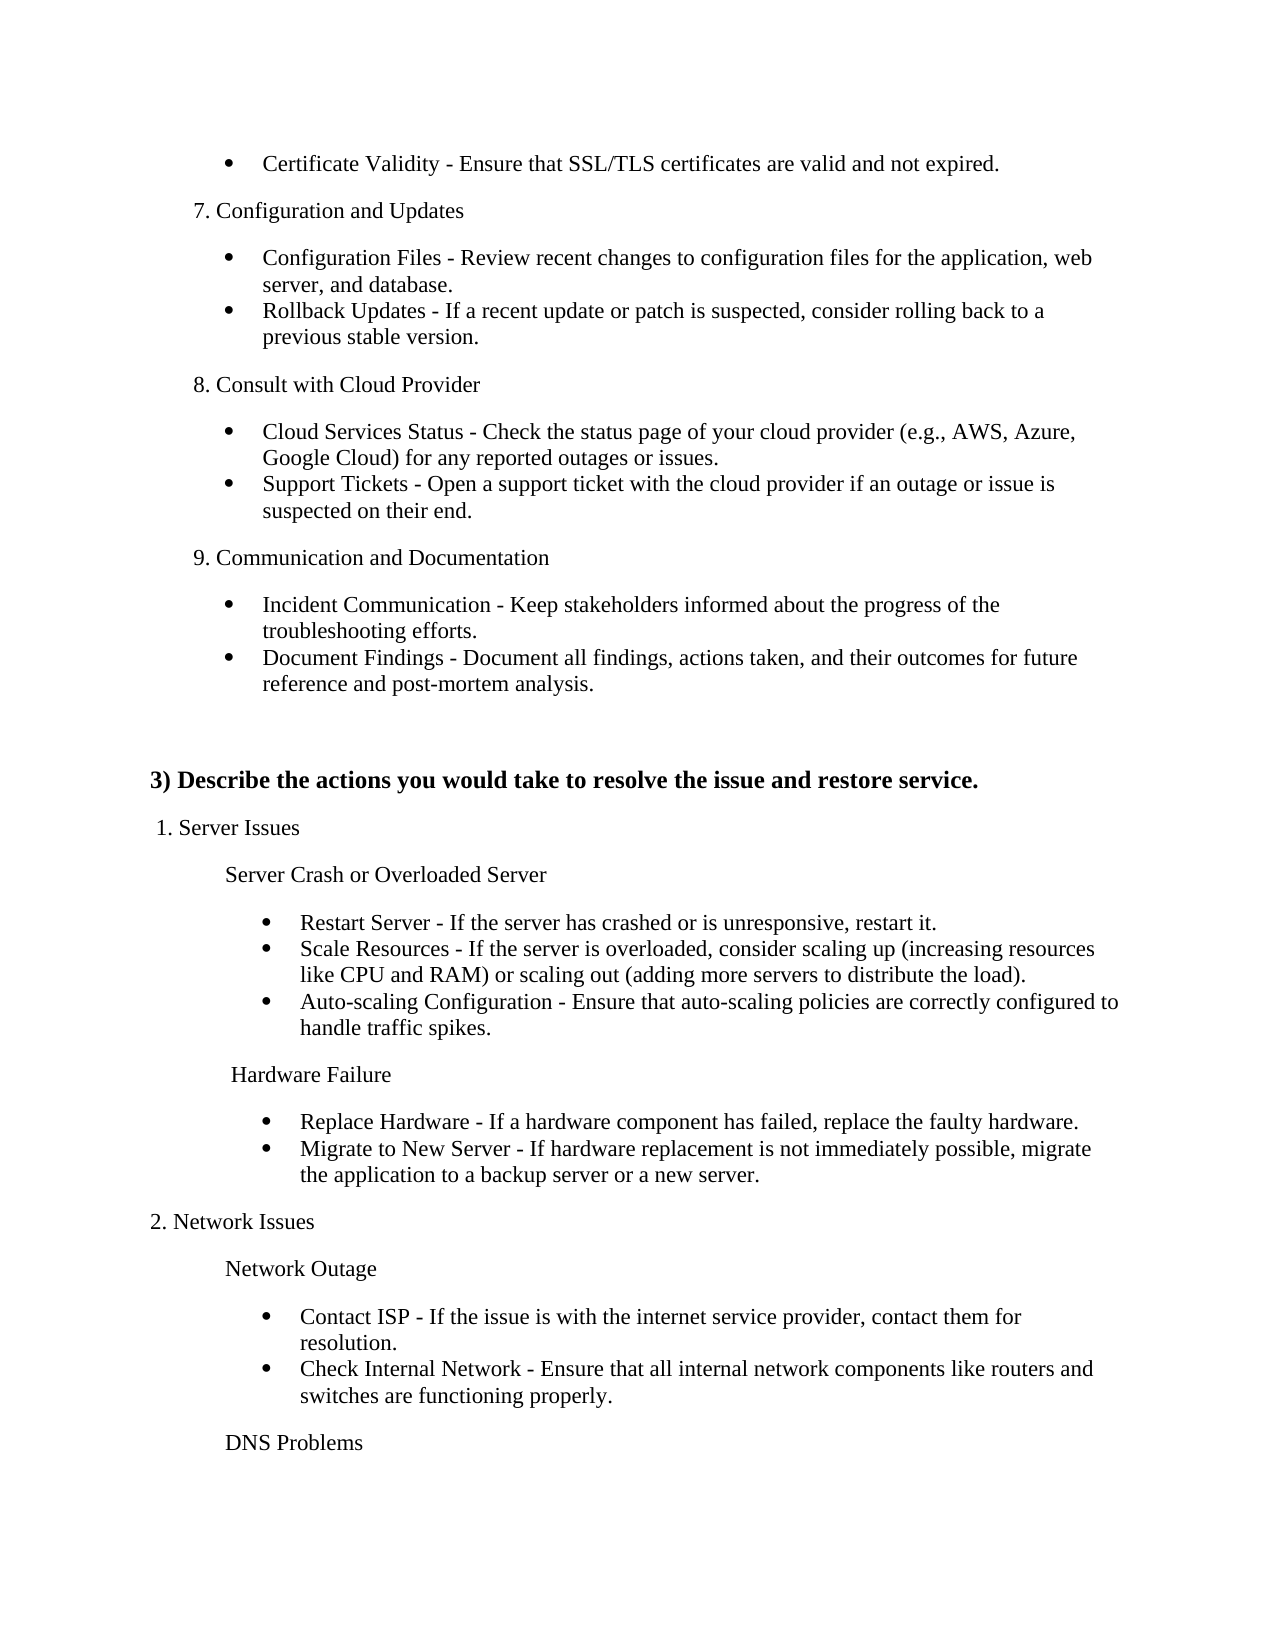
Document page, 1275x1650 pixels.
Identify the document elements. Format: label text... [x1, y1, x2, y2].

list Auto-scaling Configuration - Ensure that auto-scaling policies are correctly configured to handle traffic spikes. [262, 988, 1125, 1040]
text 7. Configuration and Updates [187, 197, 1125, 223]
text Network Outage [150, 1256, 1125, 1282]
text 2. Network Issues [150, 1208, 1125, 1235]
text 8. Consult with Cloud Provider [187, 371, 1125, 397]
text DNS Problems [150, 1429, 1125, 1455]
list Cloud Services Status - Check the status page of your cloud provider (e.g., AWS, Azure, Google Cloud) for any reported outages or issues. [225, 418, 1125, 471]
text Server Crash or Overloaded Server [150, 861, 1125, 888]
text 3) Describe the actions you would take to resolve the issue and restore service. [150, 765, 1125, 793]
list Configuration Files - Review recent changes to configuration files for the application, web server, and database. [225, 244, 1125, 297]
text Hardware Failure [150, 1061, 1125, 1088]
text 1. Server Issues [150, 814, 1125, 841]
list Rollback Updates - If a recent update or patch is suspected, consider rolling back to a previous stable version. [225, 297, 1125, 350]
list Check Internal Network - Ensure that all internal network components like routers and switches are functioning properly. [262, 1355, 1125, 1408]
list Restart Server - If the server has crashed or is unresponsive, restart it. [262, 909, 1125, 935]
list Scale Resources - If the server is overloaded, consider scaling up (increasing resources like CPU and RAM) or scaling out (adding more servers to distribute the load). [262, 935, 1125, 988]
list Support Tickets - Open a support ticket with the cloud provider if an outage or issue is suspected on their end. [225, 471, 1125, 523]
list Certificate Validity - Ensure that SSL/TLS certificates are valid and not expired. [225, 150, 1125, 176]
text 9. Communication and Documentation [187, 544, 1125, 570]
list Migrate to New Server - If hardware replacement is not immediately possible, migrate the application to a backup server or a new server. [262, 1135, 1125, 1187]
list Incident Communication - Keep stakeholders informed about the progress of the troubleshooting efforts. [225, 591, 1125, 644]
list Replace Hardware - If a hardware component has failed, replace the faulty hardware. [262, 1108, 1125, 1135]
list Document Findings - Document all findings, actions taken, and their outcomes for future reference and post-mortem analysis. [225, 644, 1125, 697]
list Contact ISP - If the issue is with the internet service provider, contact them for resolution. [262, 1303, 1125, 1355]
